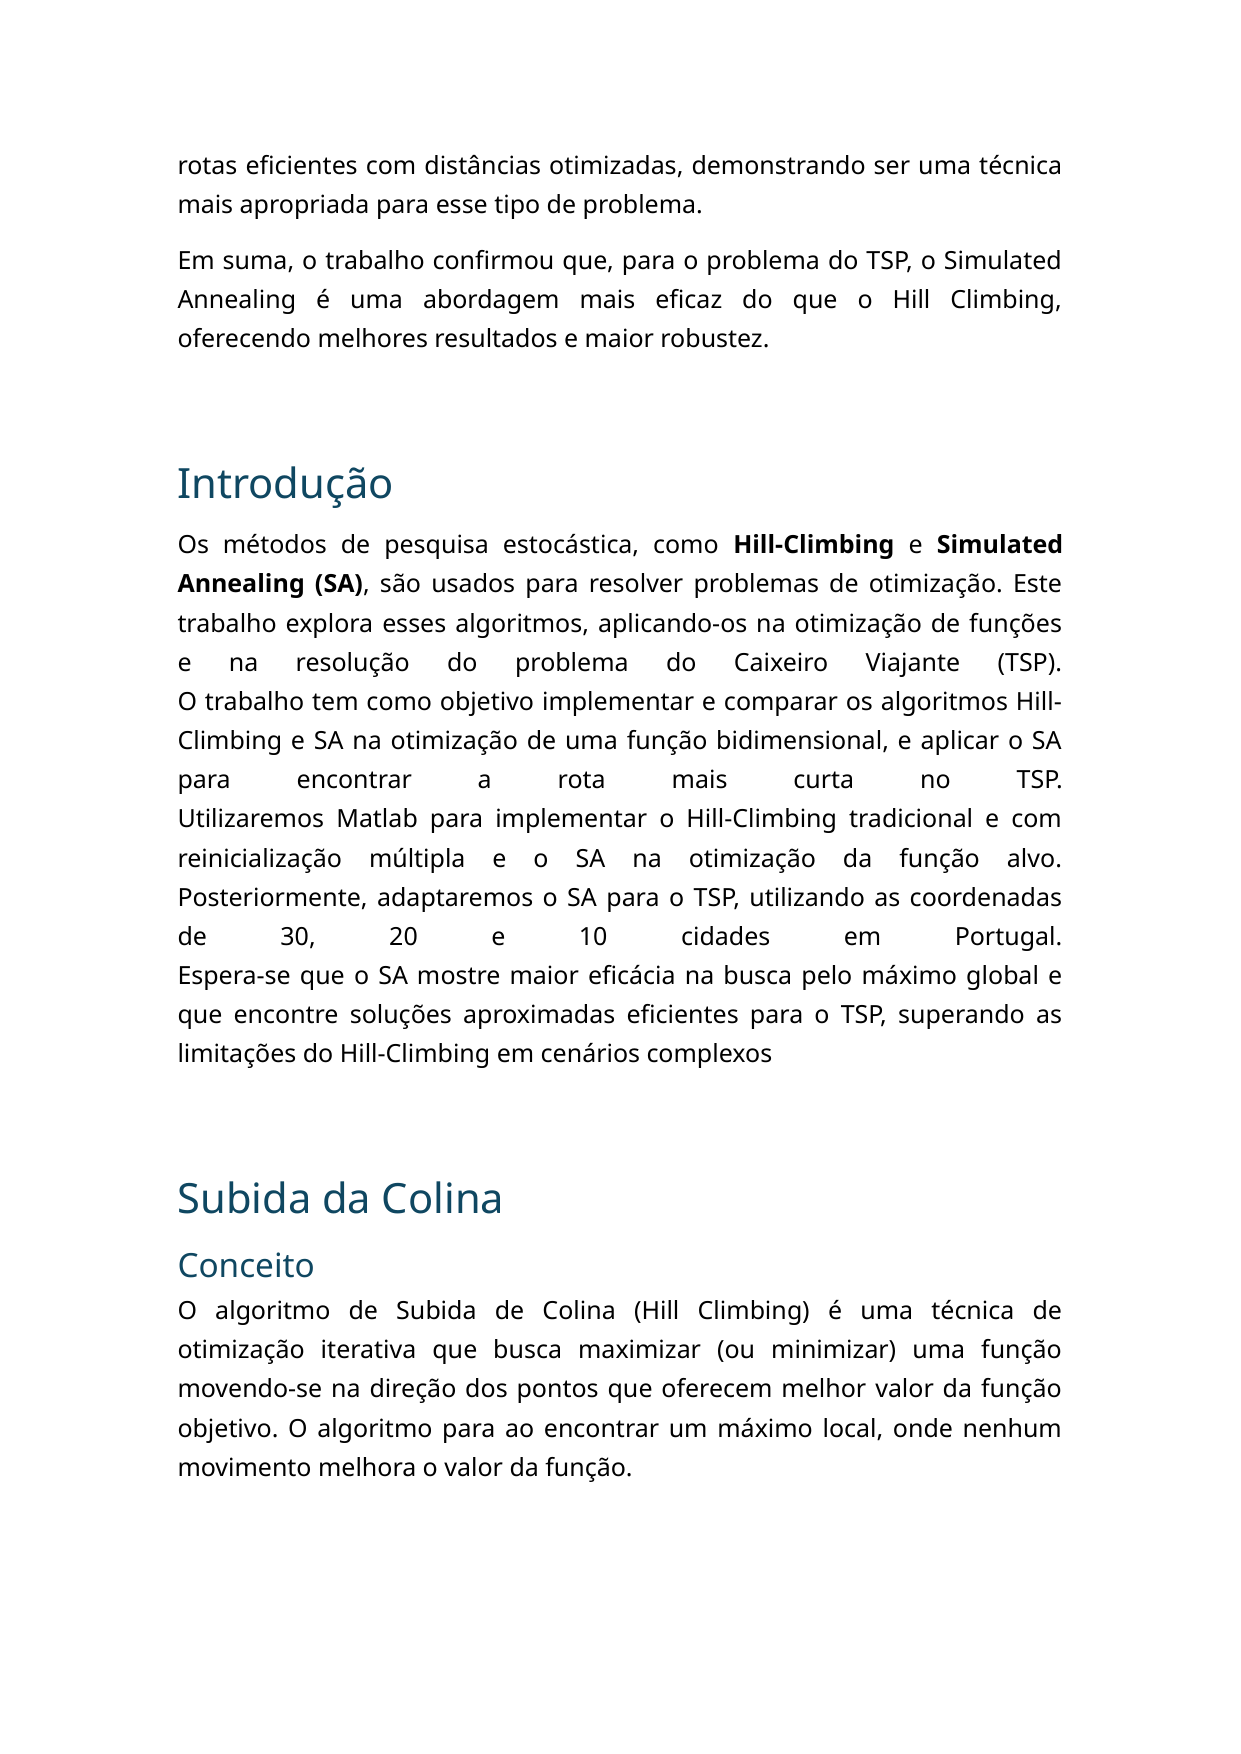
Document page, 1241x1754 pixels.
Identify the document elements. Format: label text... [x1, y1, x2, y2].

text Conceito O algoritmo de Subida de Colina (Hill Climbing) é uma técnica de otimização iterativa que busca maximizar (ou minimizar) uma função movendo-se na direção dos pontos que oferecem melhor valor da função objetivo. O algoritmo para ao encontrar um máximo local, onde nenhum movimento melhora o valor da função. [177, 1242, 1063, 1483]
text Em suma, o trabalho confirmou que, para o problema do TSP, o Simulated Annealing é uma abordagem mais eficaz do que o Hill Climbing, oferecendo melhores resultados e maior robustez. [177, 243, 1063, 355]
subtitle Introdução [177, 453, 1063, 510]
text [177, 148, 1063, 221]
text Os métodos de pesquisa estocástica, como Hill-Climbing e Simulated Annealing (SA), são usados para resolver problemas de otimização. Este trabalho explora esses algoritmos, aplicando-os na otimização de funções e na resolução do problema do Caixeiro Viajante (TSP). O trabalho tem como objetivo implementar e comparar os algoritmos Hill-Climbing e SA na otimização de uma função bidimensional, e aplicar o SA para encontrar a rota mais curta no TSP. Utilizaremos Matlab para implementar o Hill-Climbing tradicional e com reinicialização múltipla e o SA na otimização da função alvo. Posteriormente, adaptaremos o SA para o TSP, utilizando as coordenadas de 30, 20 e 10 cidades em Portugal. Espera-se que o SA mostre maior eficácia na busca pelo máximo global e que encontre soluções aproximadas eficientes para o TSP, superando as limitações do Hill-Climbing em cenários complexos [177, 527, 1063, 1070]
subtitle Subida da Colina [177, 1169, 1063, 1225]
